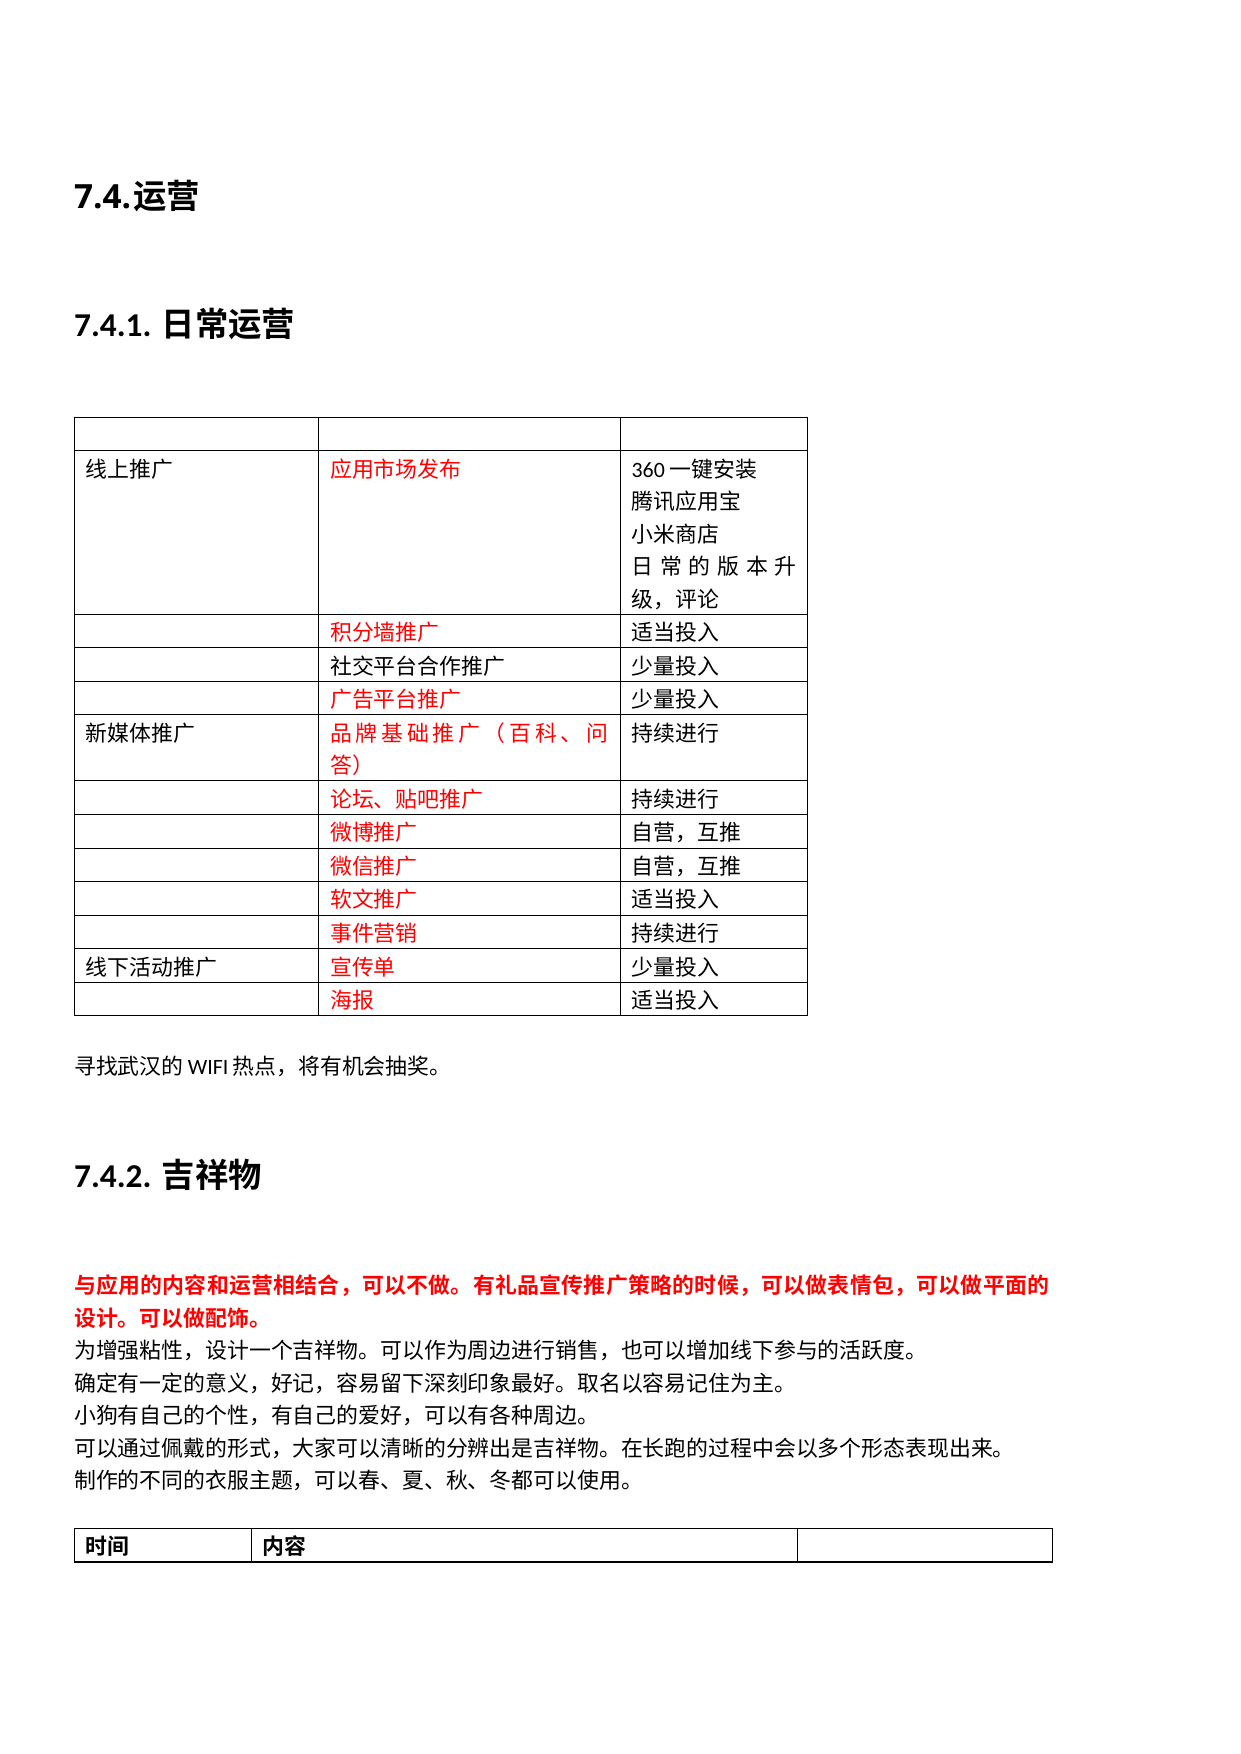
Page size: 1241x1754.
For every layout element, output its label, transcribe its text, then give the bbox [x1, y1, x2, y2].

table_cell 自营，互推 [621, 849, 807, 881]
table_cell 持续进行 [621, 715, 807, 780]
subtitle 运营 [74, 162, 1053, 227]
table_cell 论坛、贴吧推广 [319, 781, 620, 814]
table_header [319, 418, 620, 450]
table_cell 新媒体推广 [75, 715, 318, 780]
subtitle 吉祥物 [74, 1141, 1053, 1206]
table_header [798, 1529, 1052, 1561]
table_cell 微信推广 [319, 849, 620, 881]
table_header 时间 [75, 1529, 251, 1561]
table_cell 少量投入 [621, 682, 807, 714]
table_cell 广告平台推广 [319, 682, 620, 714]
table_cell 持续进行 [621, 916, 807, 948]
table_cell 少量投入 [621, 949, 807, 982]
table_cell 软文推广 [319, 882, 620, 914]
text 制作的不同的衣服主题，可以春、夏、秋、冬都可以使用。 [74, 1463, 1053, 1495]
table_cell [75, 781, 318, 814]
table_cell 宣传单 [319, 949, 620, 982]
table_cell 积分墙推广 [319, 615, 620, 647]
table_cell 微博推广 [319, 815, 620, 847]
table_cell [75, 648, 318, 681]
table_header 内容 [252, 1529, 797, 1561]
table_cell 海报 [319, 983, 620, 1015]
table_cell [75, 983, 318, 1015]
table_cell 适当投入 [621, 615, 807, 647]
text 与应用的内容和运营相结合，可以不做。有礼品宣传推广策略的时候，可以做表情包，可以做平面的设计。可以做配饰。 [74, 1268, 1053, 1333]
text 可以通过佩戴的形式，大家可以清晰的分辨出是吉祥物。在长跑的过程中会以多个形态表现出来。 [74, 1430, 1053, 1463]
table_cell 社交平台合作推广 [319, 648, 620, 681]
table_cell [75, 882, 318, 914]
table_cell 品牌基础推广（百科、问答） [319, 715, 620, 780]
subtitle 日常运营 [74, 289, 1053, 354]
table_cell [75, 916, 318, 948]
table_cell 线上推广 [75, 451, 318, 614]
table_cell 事件营销 [319, 916, 620, 948]
table_cell 应用市场发布 [319, 451, 620, 614]
text 小狗有自己的个性，有自己的爱好，可以有各种周边。 [74, 1398, 1053, 1430]
table_cell [75, 849, 318, 881]
table_cell 适当投入 [621, 882, 807, 914]
text 寻找武汉的WIFI热点，将有机会抽奖。 [74, 1049, 1053, 1081]
table_cell 线下活动推广 [75, 949, 318, 982]
text 为增强粘性，设计一个吉祥物。可以作为周边进行销售，也可以增加线下参与的活跃度。 [74, 1333, 1053, 1365]
table_header [621, 418, 807, 450]
table_cell 自营，互推 [621, 815, 807, 847]
table_cell [75, 615, 318, 647]
table_cell [75, 682, 318, 714]
table_header [75, 418, 318, 450]
table_cell [75, 815, 318, 847]
text 确定有一定的意义，好记，容易留下深刻印象最好。取名以容易记住为主。 [74, 1365, 1053, 1398]
table_cell 360一键安装 腾讯应用宝 小米商店 日常的版本升级，评论 [621, 451, 807, 614]
table_cell 适当投入 [621, 983, 807, 1015]
table_cell 持续进行 [621, 781, 807, 814]
table_cell 少量投入 [621, 648, 807, 681]
